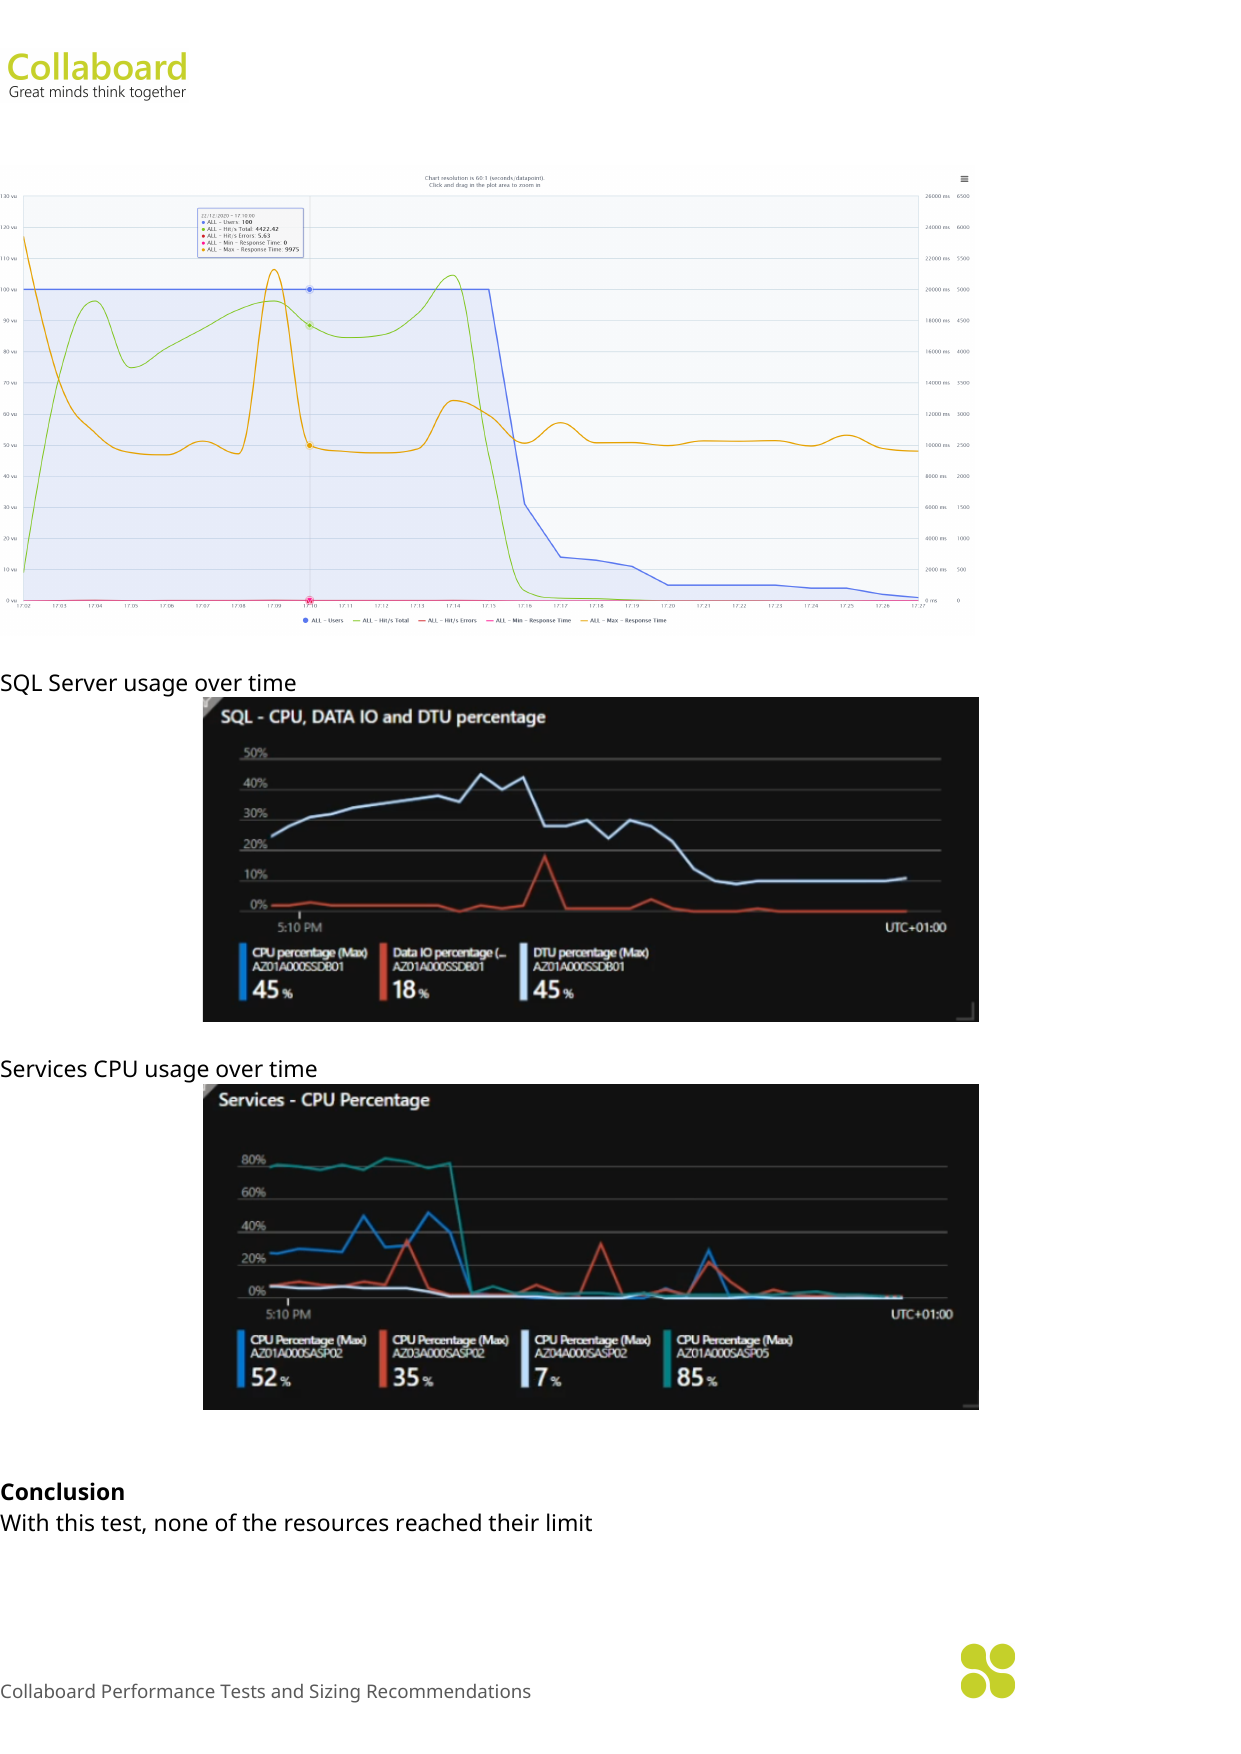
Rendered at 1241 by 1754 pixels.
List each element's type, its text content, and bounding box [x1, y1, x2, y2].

picture [203, 1084, 979, 1410]
subtitle Conclusion [0, 1476, 1182, 1507]
picture [0, 165, 976, 636]
text With this test, none of the resources reached their limit [0, 1507, 1182, 1538]
picture [202, 697, 979, 1022]
text Services CPU usage over time [0, 1053, 1182, 1084]
picture [960, 1643, 1016, 1699]
text SQL Server usage over time [0, 667, 1182, 698]
picture [0, 48, 189, 103]
